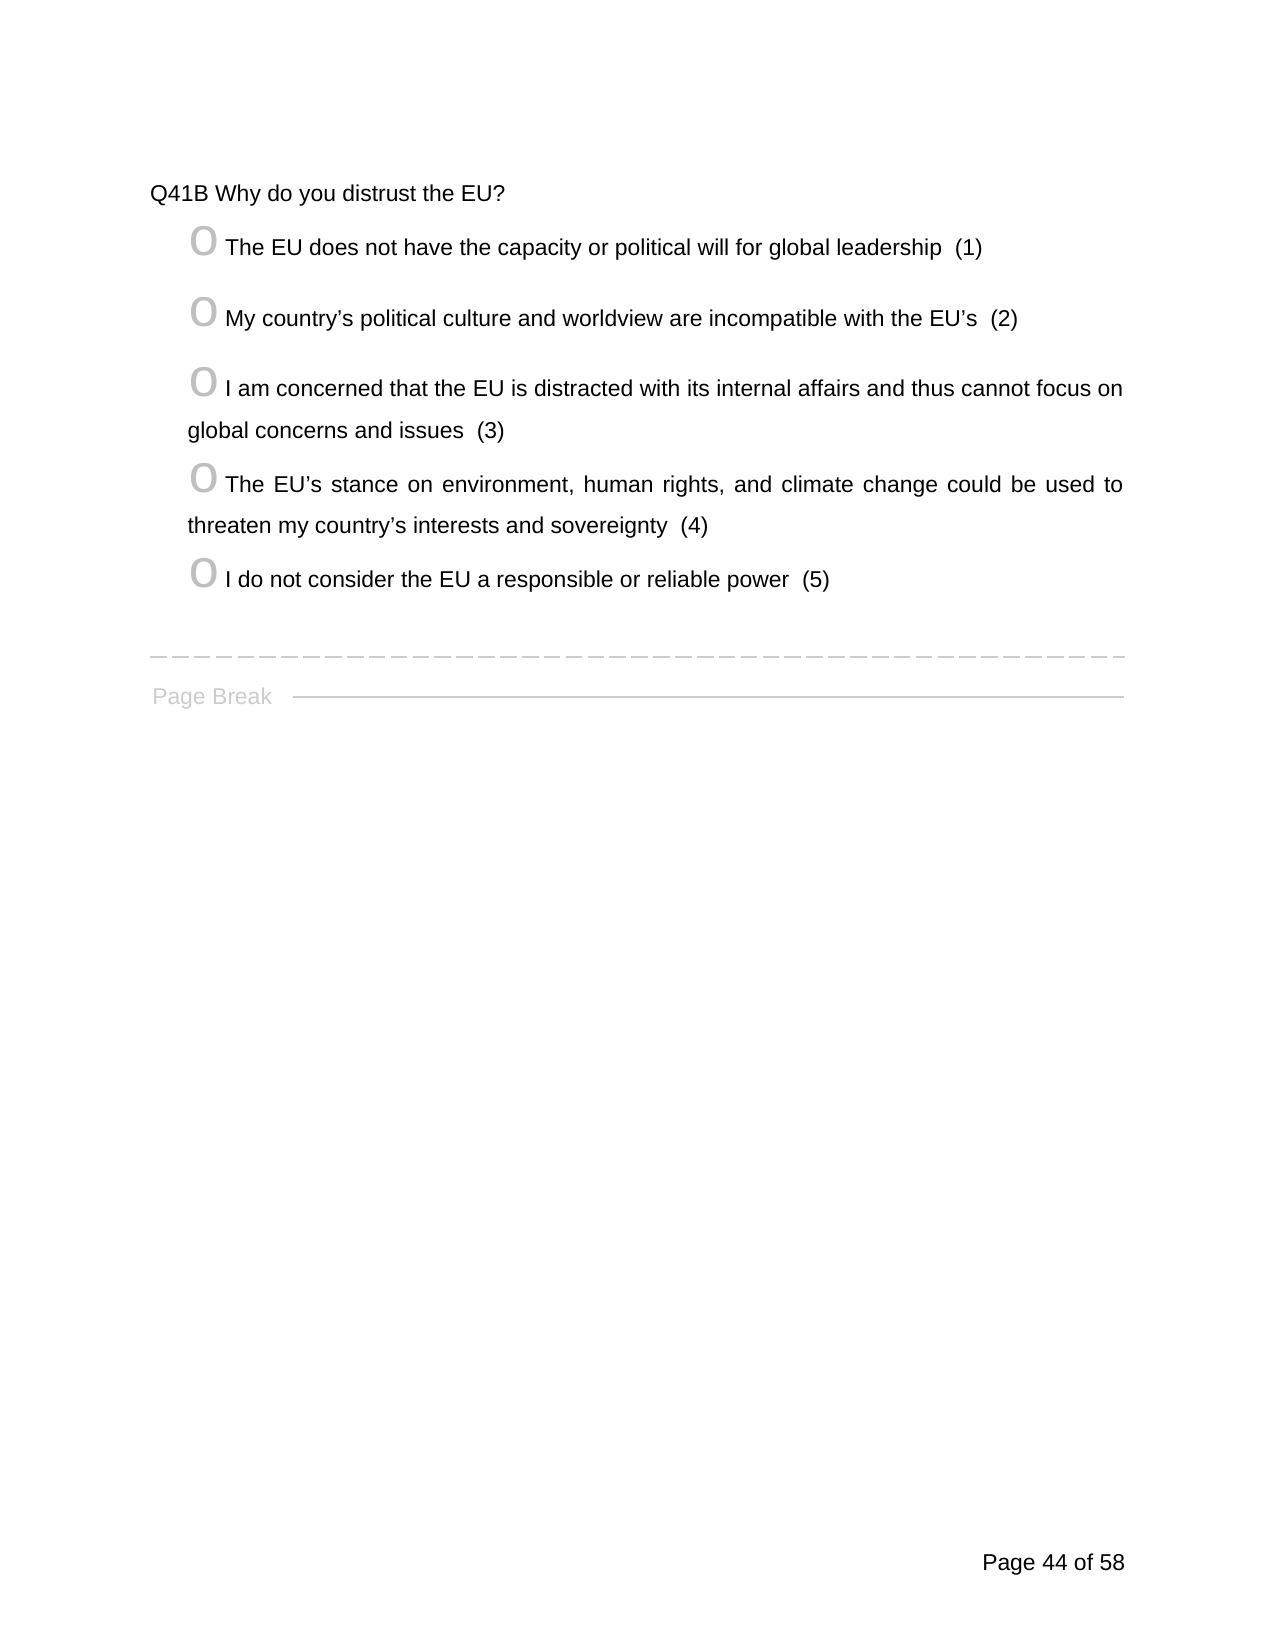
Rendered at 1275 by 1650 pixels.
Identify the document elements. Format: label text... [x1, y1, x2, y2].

list The EU does not have the capacity or political will for global leadership (1) [187, 210, 1125, 272]
table_header Page Break [151, 683, 291, 723]
list I do not consider the EU a responsible or reliable power (5) [187, 542, 1125, 604]
list I am concerned that the EU is distracted with its internal affairs and thus cannot focus on global concerns and issues (3) [187, 351, 1125, 443]
text Q41B Why do you distrust the EU? [150, 180, 1125, 207]
list My country’s political culture and worldview are incompatible with the EU’s (2) [187, 281, 1125, 342]
list The EU’s stance on environment, human rights, and climate change could be used to threaten my country’s interests and sovereignty (4) [187, 447, 1125, 538]
table_header [291, 683, 1125, 723]
